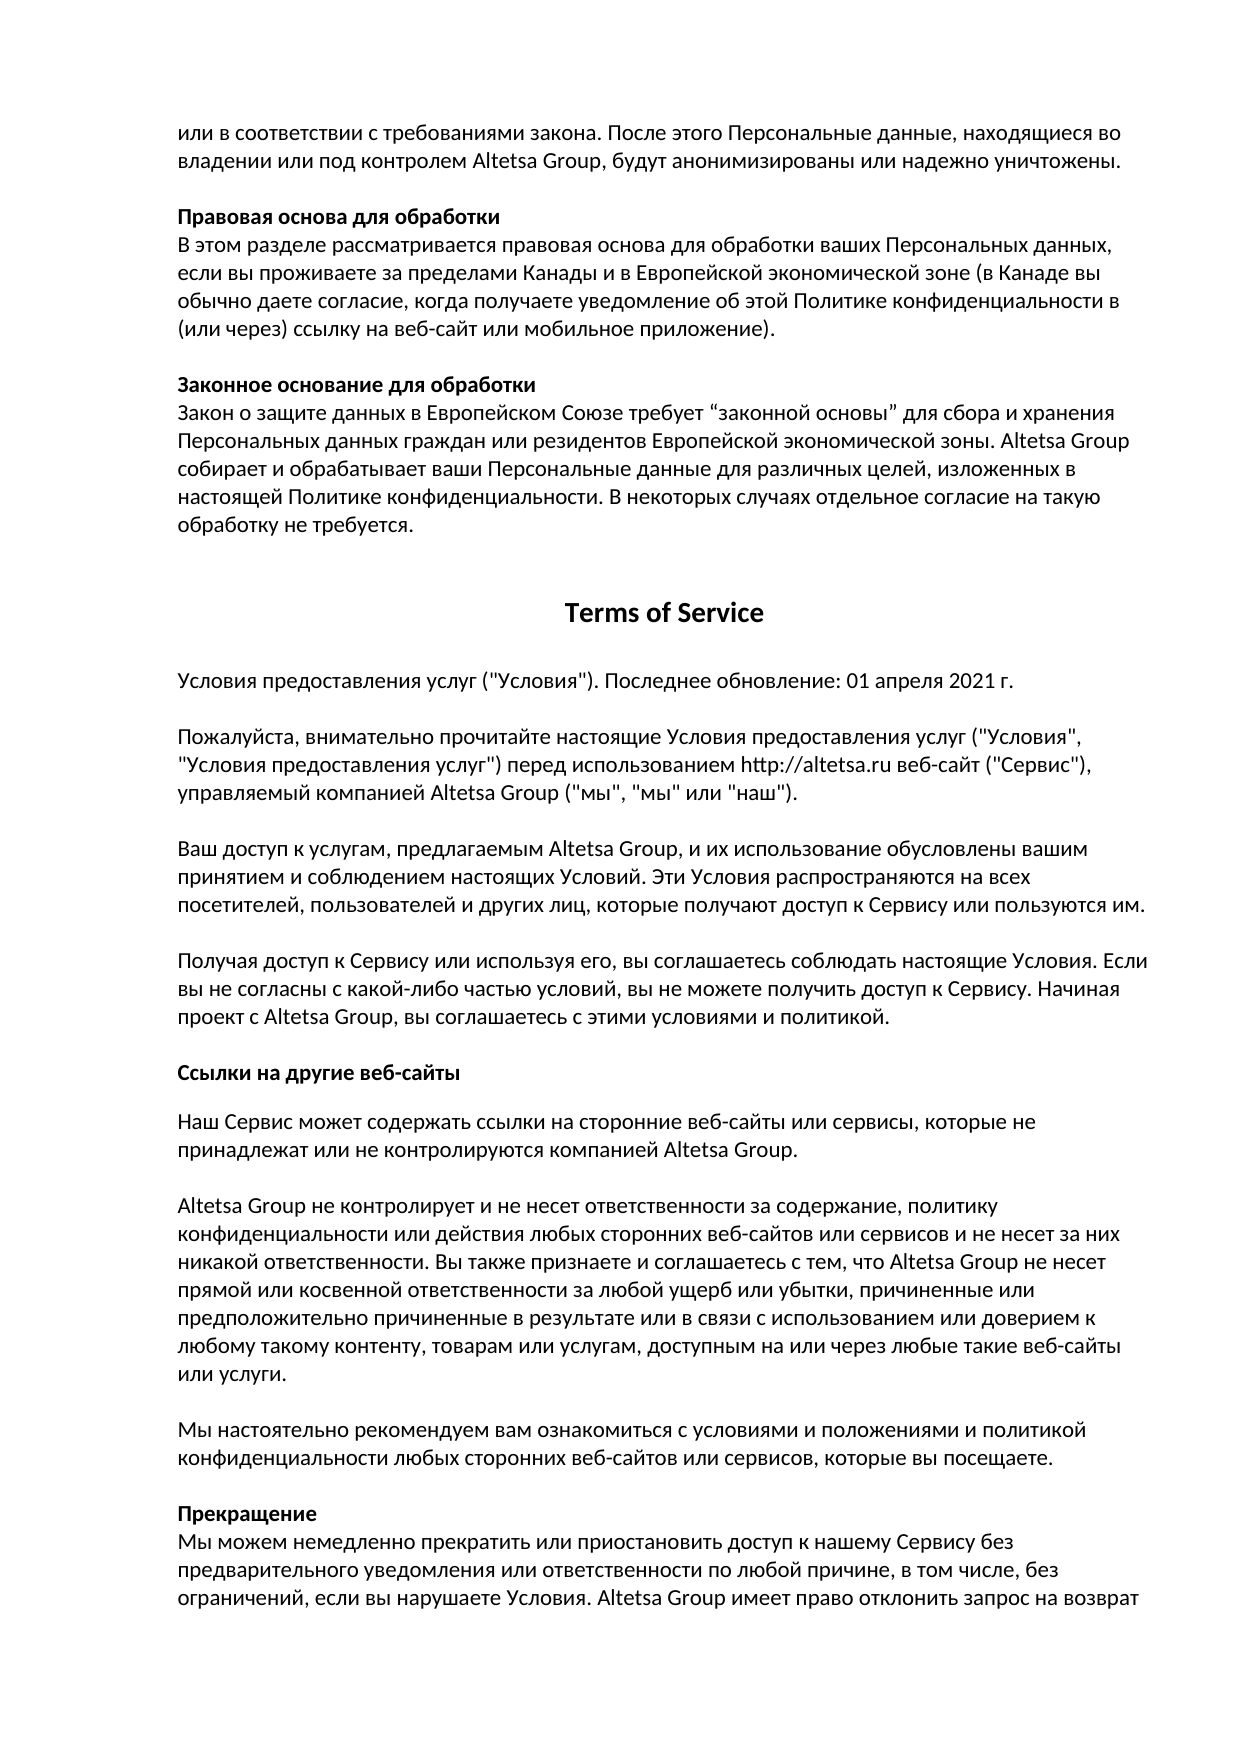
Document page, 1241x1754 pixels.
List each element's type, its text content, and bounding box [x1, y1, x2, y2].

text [177, 118, 1152, 566]
text Условия предоставления услуг ("Условия"). Последнее обновление: 01 апреля 2021 г. Пожалуйста, внимательно прочитайте настоящие Условия предоставления услуг ("Условия", "Условия предоставления услуг") перед использованием http://altetsa.ru веб-сайт ("Сервис"), управляемый компанией Altetsa Group ("мы", "мы" или "наш"). Ваш доступ к услугам, предлагаемым Altetsa Group, и их использование обусловлены вашим принятием и соблюдением настоящих Условий. Эти Условия распространяются на всех посетителей, пользователей и других лиц, которые получают доступ к Сервису или пользуются им. Получая доступ к Сервису или используя его, вы соглашаетесь соблюдать настоящие Условия. Если вы не согласны с какой-либо частью условий, вы не можете получить доступ к Сервису. Начиная проект с Altetsa Group, вы соглашаетесь с этими условиями и политикой. Ссылки на другие веб-сайты [177, 666, 1152, 1086]
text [177, 1107, 1152, 1611]
text Terms of Service [177, 566, 1152, 630]
